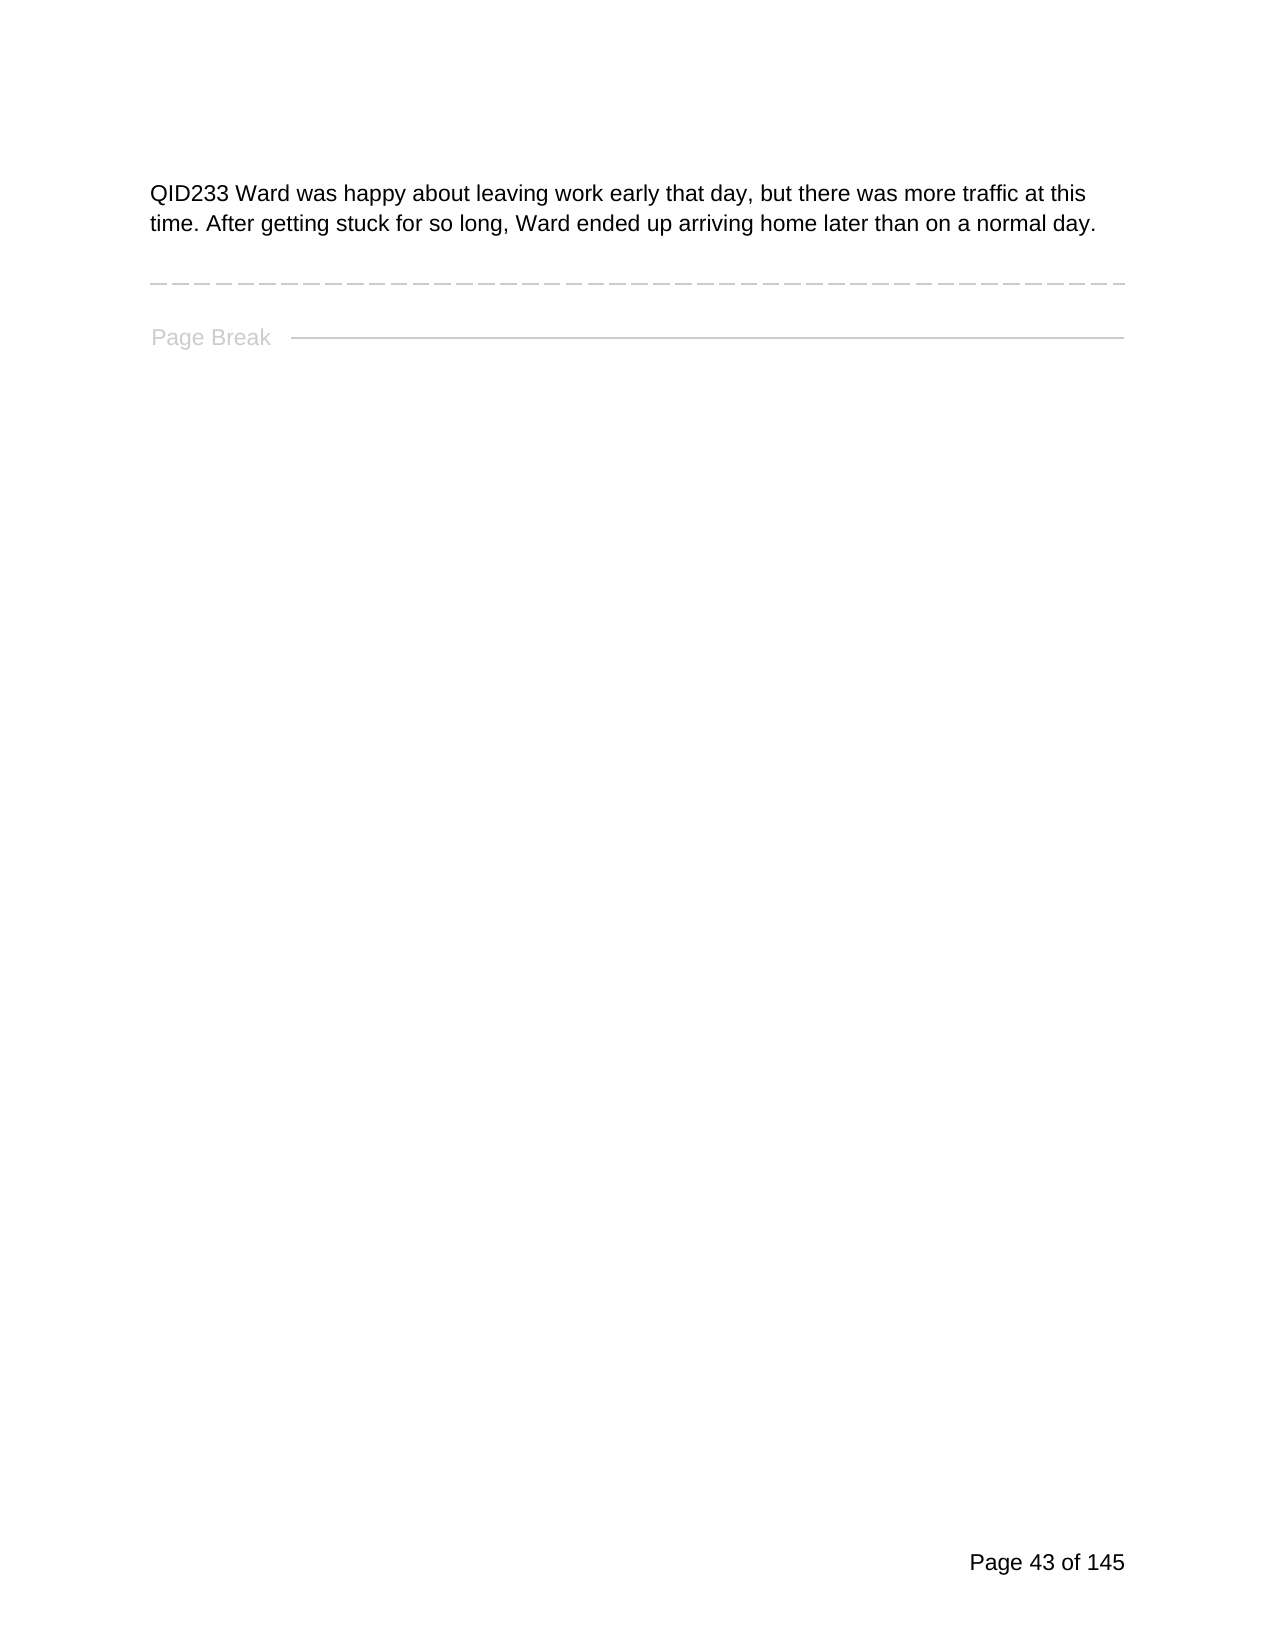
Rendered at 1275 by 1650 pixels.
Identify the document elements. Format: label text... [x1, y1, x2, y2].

table_header [290, 324, 1125, 364]
table_header Page Break [150, 324, 290, 364]
text QID233 Ward was happy about leaving work early that day, but there was more traffic at this time. After getting stuck for so long, Ward ended up arriving home later than on a normal day. [150, 180, 1125, 237]
